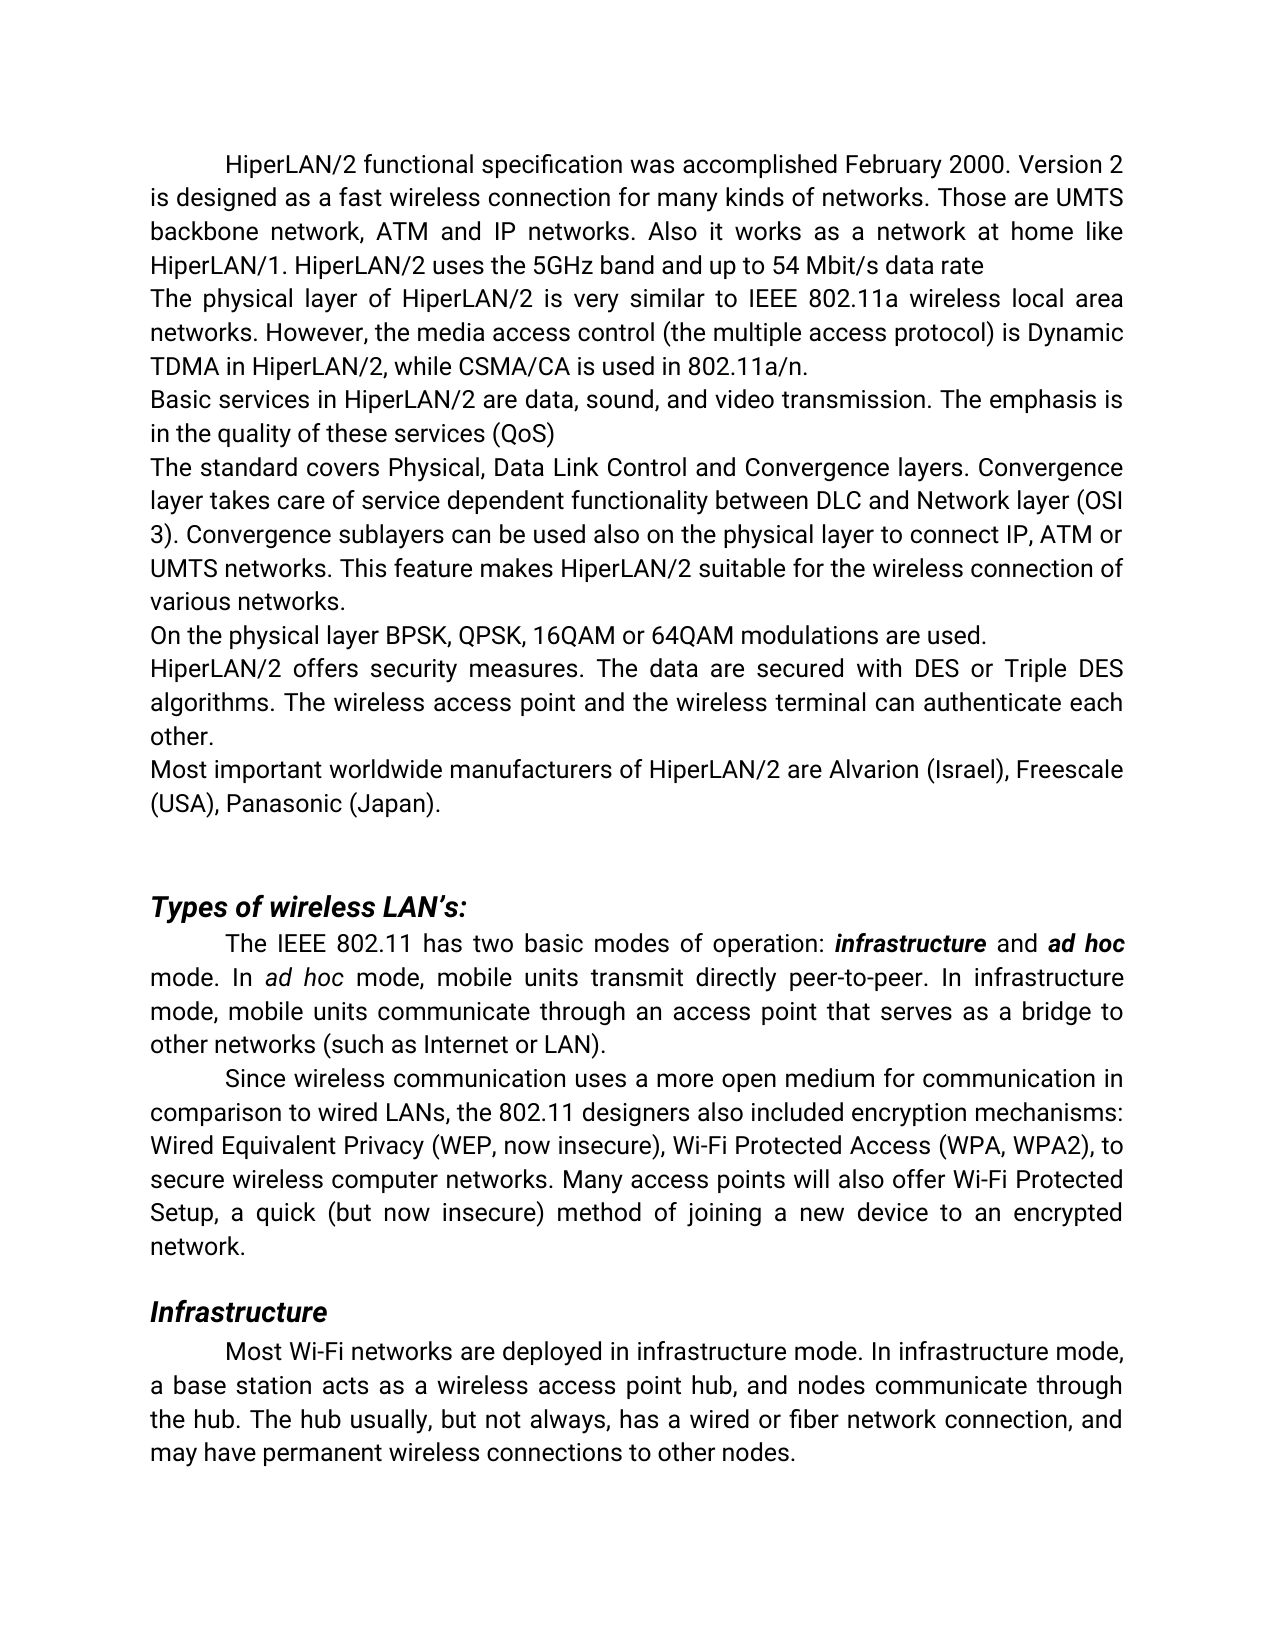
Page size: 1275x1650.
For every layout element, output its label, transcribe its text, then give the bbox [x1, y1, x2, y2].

text Most important worldwide manufacturers of HiperLAN/2 are Alvarion (Israel), Freescale (USA), Panasonic (Japan). [150, 756, 1125, 818]
text Since wireless communication uses a more open medium for communication in comparison to wired LANs, the 802.11 designers also included encryption mechanisms: Wired Equivalent Privacy (WEP, now insecure), Wi-Fi Protected Access (WPA, WPA2), to secure wireless computer networks. Many access points will also offer Wi-Fi Protected Setup, a quick (but now insecure) method of joining a new device to an encrypted network. [150, 1064, 1125, 1262]
text The IEEE 802.11 has two basic modes of operation: infrastructure and ad hoc mode. In ad hoc mode, mobile units transmit directly peer-to-peer. In infrastructure mode, mobile units communicate through an access point that serves as a bridge to other networks (such as Internet or LAN). [150, 929, 1125, 1060]
text Types of wireless LAN’s: [150, 890, 1125, 924]
text Most Wi-Fi networks are deployed in infrastructure mode. In infrastructure mode, a base station acts as a wireless access point hub, and nodes communicate through the hub. The hub usually, but not always, has a wired or fiber network connection, and may have permanent wireless connections to other nodes. [150, 1338, 1125, 1468]
text HiperLAN/2 offers security measures. The data are secured with DES or Triple DES algorithms. The wireless access point and the wireless terminal can authenticate each other. [150, 655, 1125, 751]
subtitle Infrastructure [150, 1295, 1125, 1329]
text The physical layer of HiperLAN/2 is very similar to IEEE 802.11a wireless local area networks. However, the media access control (the multiple access protocol) is Dynamic TDMA in HiperLAN/2, while CSMA/CA is used in 802.11a/n. [150, 284, 1125, 381]
text Basic services in HiperLAN/2 are data, sound, and video transmission. The emphasis is in the quality of these services (QoS) [150, 386, 1125, 448]
text The standard covers Physical, Data Link Control and Convergence layers. Convergence layer takes care of service dependent functionality between DLC and Network layer (OSI 3). Convergence sublayers can be used also on the physical layer to connect IP, ATM or UMTS networks. This feature makes HiperLAN/2 suitable for the wireless connection of various networks. [150, 453, 1125, 617]
text On the physical layer BPSK, QPSK, 16QAM or 64QAM modulations are used. [150, 621, 1125, 650]
text HiperLAN/2 functional specification was accomplished February 2000. Version 2 is designed as a fast wireless connection for many kinds of networks. Those are UMTS backbone network, ATM and IP networks. Also it works as a network at home like HiperLAN/1. HiperLAN/2 uses the 5GHz band and up to 54 Mbit/s data rate [150, 150, 1125, 280]
